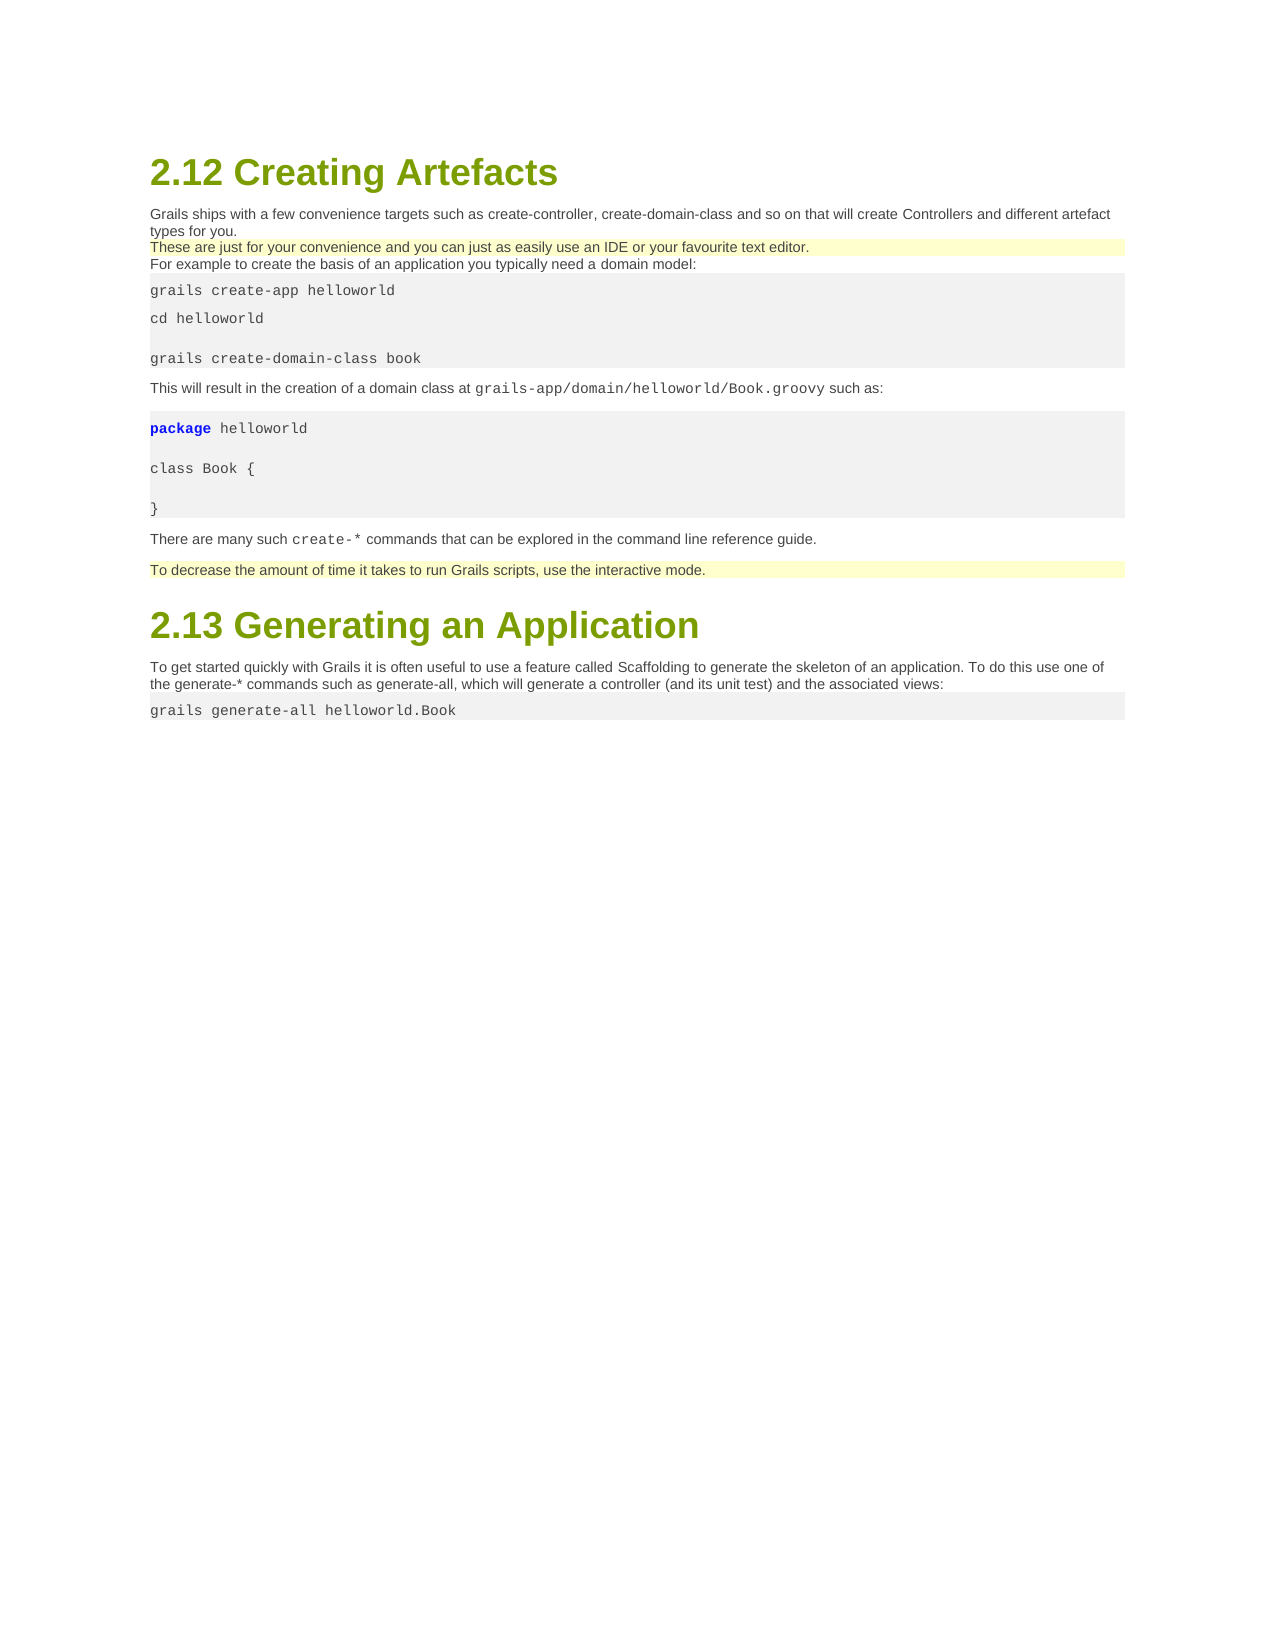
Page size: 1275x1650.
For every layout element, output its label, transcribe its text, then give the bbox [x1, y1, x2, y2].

text class Book { [150, 451, 1125, 478]
text This will result in the creation of a domain class at grails-app/domain/helloworld/Book.groovy such as: [150, 380, 1125, 398]
text 2.12 Creating Artefacts [150, 150, 1125, 193]
text Grails ships with a few convenience targets such as create-controller, create-domain-class and so on that will create Controllers and different artefact types for you. [150, 206, 1125, 239]
text grails create-app helloworld [150, 273, 1125, 300]
text } [150, 491, 1125, 518]
text For example to create the basis of an application you typically need a domain model: [150, 256, 1125, 273]
text To decrease the amount of time it takes to run Grails scripts, use the interactive mode. [150, 561, 1125, 578]
text There are many such create-* commands that can be explored in the command line reference guide. [150, 531, 1125, 549]
text 2.13 Generating an Application [150, 603, 1125, 646]
text These are just for your convenience and you can just as easily use an IDE or your favourite text editor. [150, 239, 1125, 256]
text grails create-domain-class book [150, 340, 1125, 368]
text grails generate-all helloworld.Book [150, 692, 1125, 720]
text To get started quickly with Grails it is often useful to use a feature called Scaffolding to generate the skeleton of an application. To do this use one of the generate-* commands such as generate-all, which will generate a controller (and its unit test) and the associated views: [150, 659, 1125, 692]
text cd helloworld [150, 300, 1125, 328]
text package helloworld [150, 411, 1125, 438]
